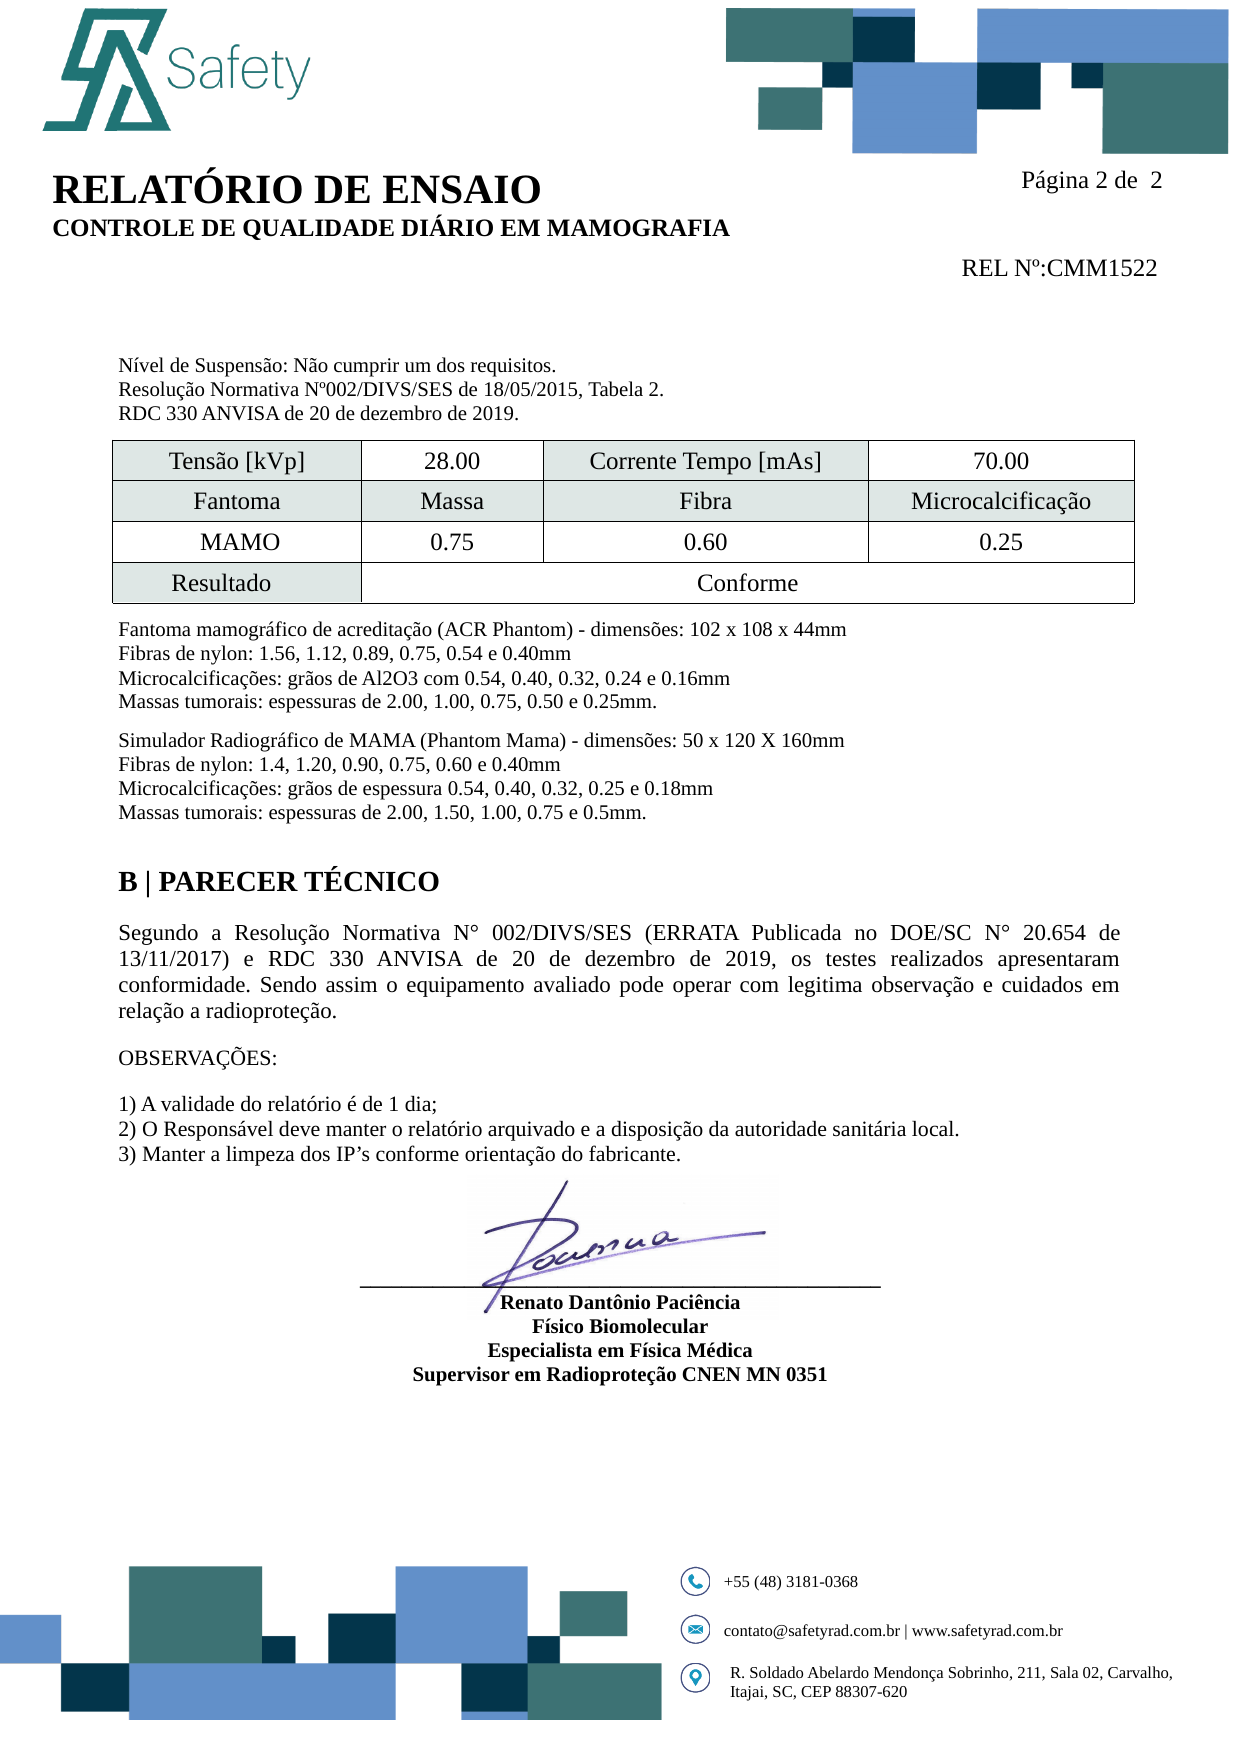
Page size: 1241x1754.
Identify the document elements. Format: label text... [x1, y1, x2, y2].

text 1) A validade do relatório é de 1 dia; [118, 1091, 1122, 1116]
table_cell Conforme [362, 563, 1134, 602]
table_cell Microcalcificação [869, 481, 1134, 521]
text 2) O Responsável deve manter o relatório arquivado e a disposição da autoridade sanitária local. [118, 1116, 1122, 1141]
text OBSERVAÇÕES: [118, 1045, 1122, 1070]
text B | PARECER TÉCNICO [118, 864, 1122, 898]
picture [42, 8, 311, 131]
text Renato Dantônio Paciência [118, 1290, 1122, 1314]
table_header Corrente Tempo [mAs] [544, 441, 868, 480]
text Microcalcificações: grãos de espessura 0.54, 0.40, 0.32, 0.25 e 0.18mm [118, 776, 1122, 800]
table_cell Fibra [544, 481, 868, 521]
table_cell Resultado [113, 563, 361, 602]
picture [725, 8, 1229, 154]
table_cell Massa [362, 481, 543, 521]
picture [467, 1174, 779, 1266]
text Resolução Normativa Nº002/DIVS/SES de 18/05/2015, Tabela 2. [118, 377, 1122, 401]
table_cell Fantoma [113, 481, 361, 521]
text Fibras de nylon: 1.4, 1.20, 0.90, 0.75, 0.60 e 0.40mm [118, 752, 1122, 776]
text Massas tumorais: espessuras de 2.00, 1.50, 1.00, 0.75 e 0.5mm. [118, 800, 1122, 824]
picture [0, 1566, 662, 1720]
table_header 28.00 [362, 441, 543, 480]
table_cell MAMO [113, 522, 361, 562]
text RDC 330 ANVISA de 20 de dezembro de 2019. [118, 401, 1122, 425]
picture [680, 1566, 710, 1596]
text Supervisor em Radioproteção CNEN MN 0351 [118, 1362, 1122, 1386]
table_cell 0.75 [362, 522, 543, 562]
table_cell 0.25 [869, 522, 1134, 562]
table_header Tensão [kVp] [113, 441, 361, 480]
text 3) Manter a limpeza dos IP’s conforme orientação do fabricante. [118, 1141, 1122, 1166]
text Nível de Suspensão: Não cumprir um dos requisitos. [118, 353, 1122, 377]
text Físico Biomolecular [118, 1314, 1122, 1338]
picture [680, 1663, 710, 1693]
text Especialista em Física Médica [118, 1338, 1122, 1362]
text Simulador Radiográfico de MAMA (Phantom Mama) - dimensões: 50 x 120 X 160mm [118, 728, 1122, 752]
text Microcalcificações: grãos de Al2O3 com 0.54, 0.40, 0.32, 0.24 e 0.16mm [118, 665, 1122, 689]
text Segundo a Resolução Normativa N° 002/DIVS/SES (ERRATA Publicada no DOE/SC N° 20.654 de 13/11/2017) e RDC 330 ANVISA de 20 de dezembro de 2019, os testes realizados apresentaram conformidade. Sendo assim o equipamento avaliado pode operar com legitima observação e cuidados em relação a radioproteção. [118, 918, 1122, 1024]
text __________________________________________________ [118, 1266, 1122, 1290]
picture [680, 1614, 710, 1644]
table_header 70.00 [869, 441, 1134, 480]
text Massas tumorais: espessuras de 2.00, 1.00, 0.75, 0.50 e 0.25mm. [118, 689, 1122, 713]
text Fantoma mamográfico de acreditação (ACR Phantom) - dimensões: 102 x 108 x 44mm [118, 617, 1122, 641]
table_cell 0.60 [544, 522, 868, 562]
text Fibras de nylon: 1.56, 1.12, 0.89, 0.75, 0.54 e 0.40mm [118, 641, 1122, 665]
